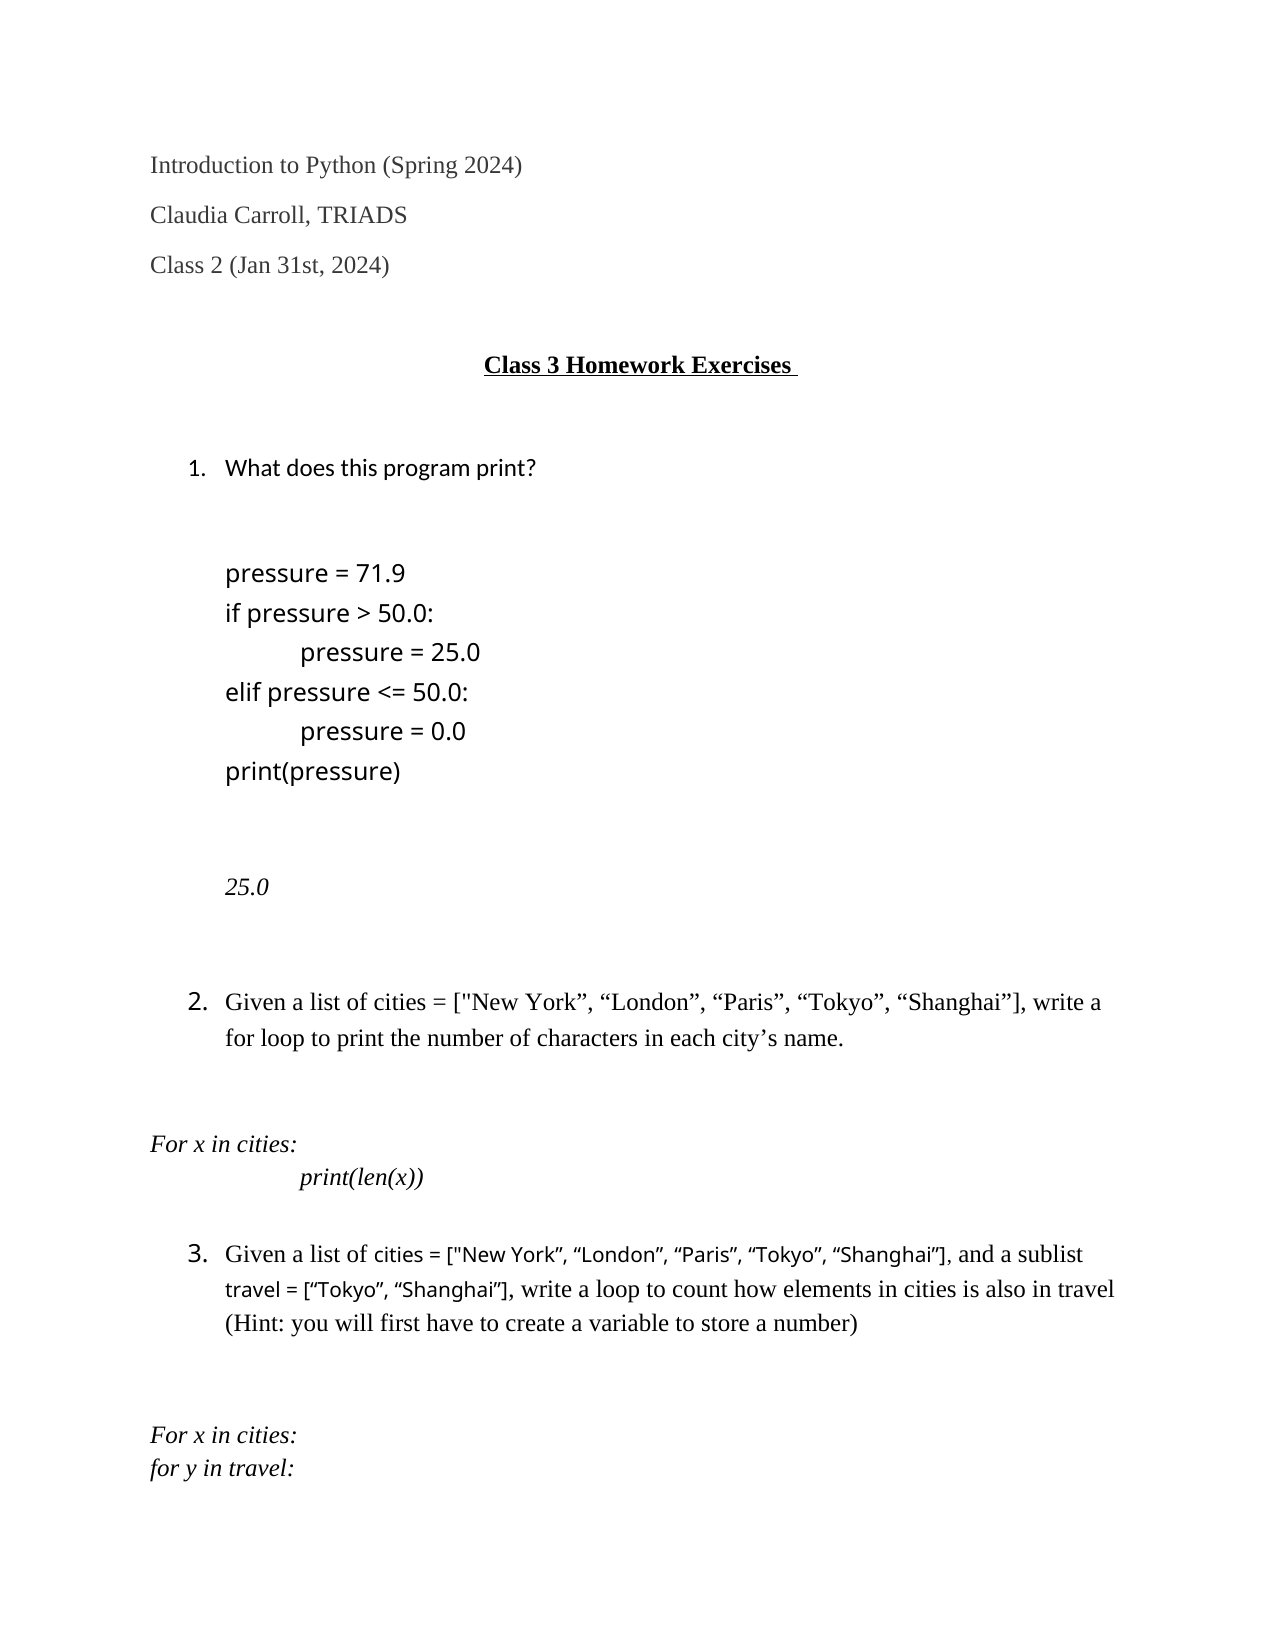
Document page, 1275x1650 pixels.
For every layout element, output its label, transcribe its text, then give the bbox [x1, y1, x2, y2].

text for y in travel: [150, 1453, 1125, 1482]
text Introduction to Python (Spring 2024) [150, 150, 1125, 179]
text if pressure > 50.0: [225, 595, 1125, 629]
list What does this program print? [187, 452, 1125, 482]
text 25.0 [150, 872, 1125, 901]
text print(pressure) [150, 753, 1125, 787]
text print(len(x)) [225, 1162, 1125, 1191]
text pressure = 0.0 [150, 714, 1125, 748]
list Given a list of cities = ["New York”, “London”, “Paris”, “Tokyo”, “Shanghai”], write a for loop to print the number of characters in each city’s name. [187, 984, 1125, 1051]
text Class 2 (Jan 31st, 2024) [150, 250, 1125, 279]
text pressure = 71.9 [150, 556, 1125, 590]
text For x in cities: [150, 1129, 1125, 1158]
text pressure = 25.0 [150, 635, 1125, 669]
text Class 3 Homework Exercises [150, 350, 1125, 379]
text Claudia Carroll, TRIADS [150, 200, 1125, 229]
list Given a list of cities = ["New York”, “London”, “Paris”, “Tokyo”, “Shanghai”], and a sublist travel = [“Tokyo”, “Shanghai”], write a loop to count how elements in cities is also in travel (Hint: you will first have to create a variable to store a number) [187, 1235, 1125, 1337]
text elif pressure <= 50.0: [150, 674, 1125, 708]
text For x in cities: [150, 1420, 1125, 1449]
